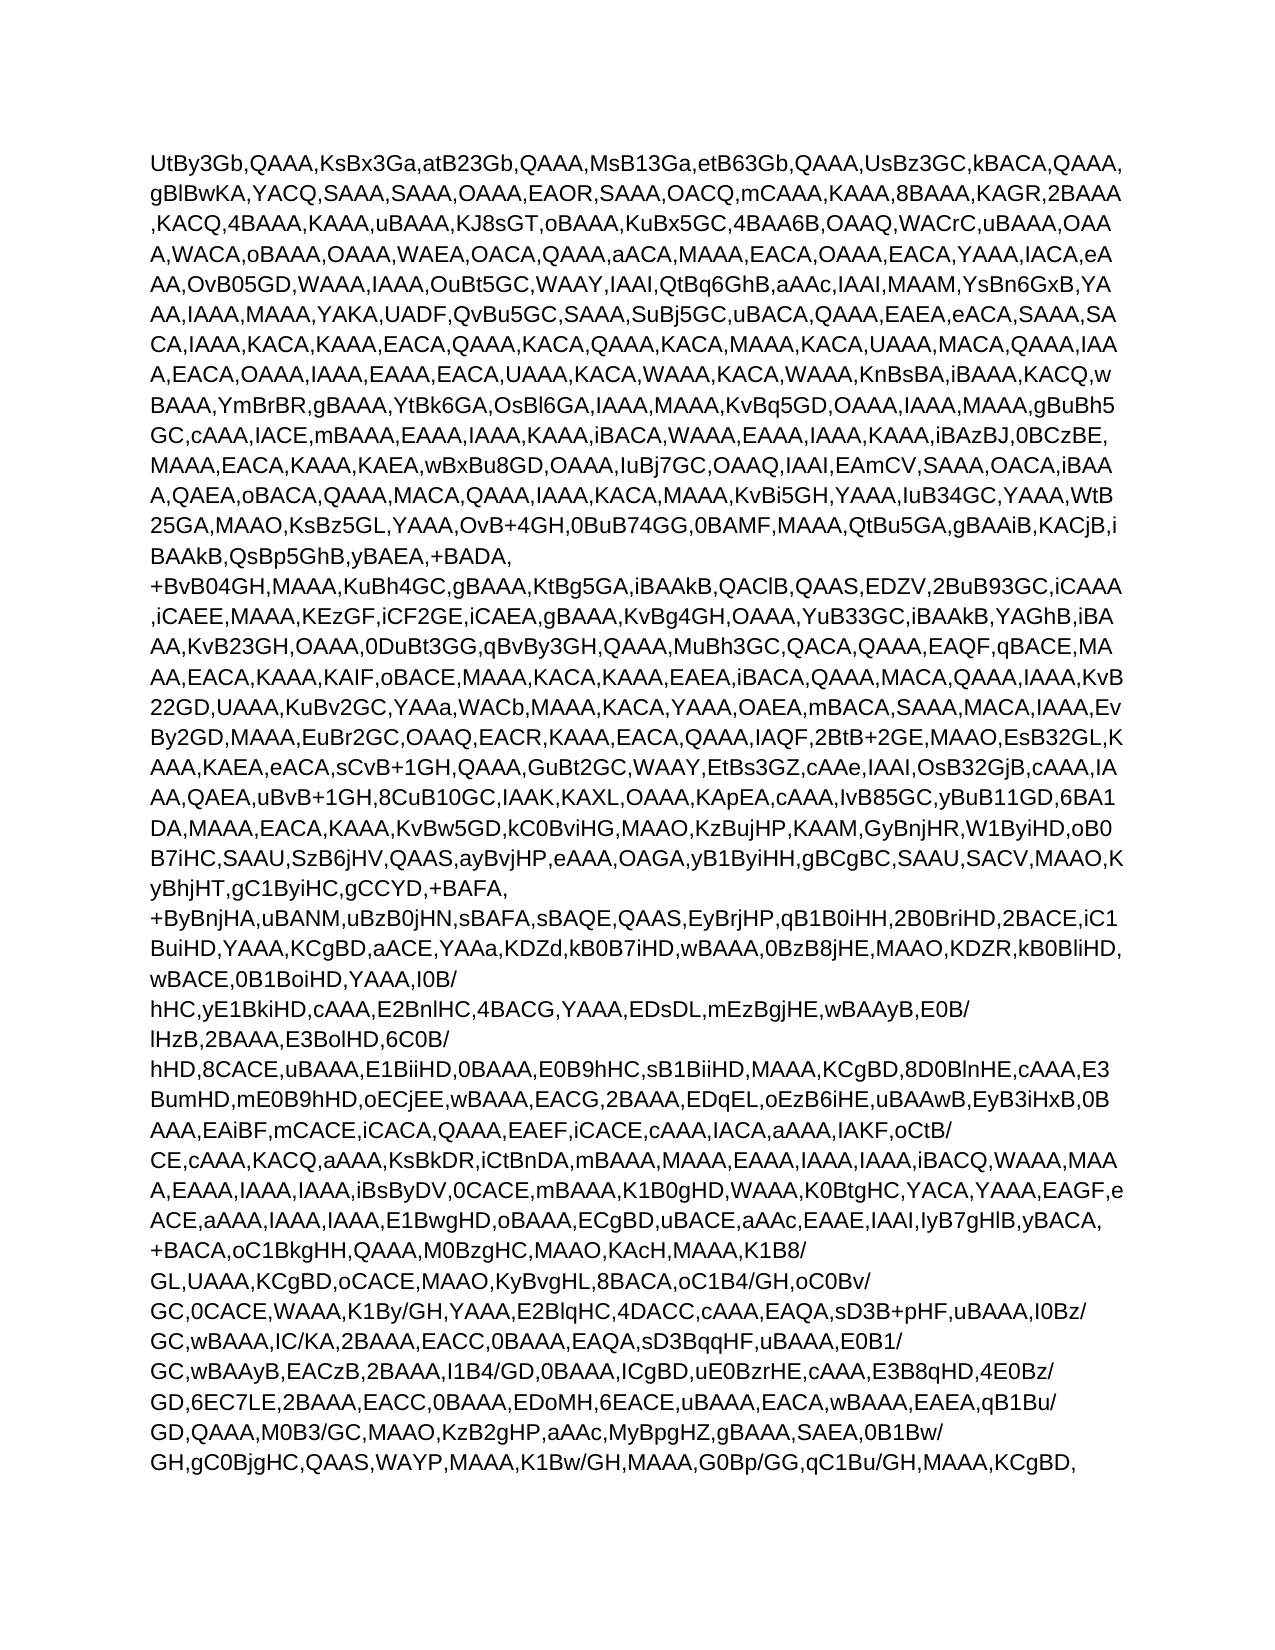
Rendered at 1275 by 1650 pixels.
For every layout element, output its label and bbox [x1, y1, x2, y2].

text [150, 150, 1125, 1475]
